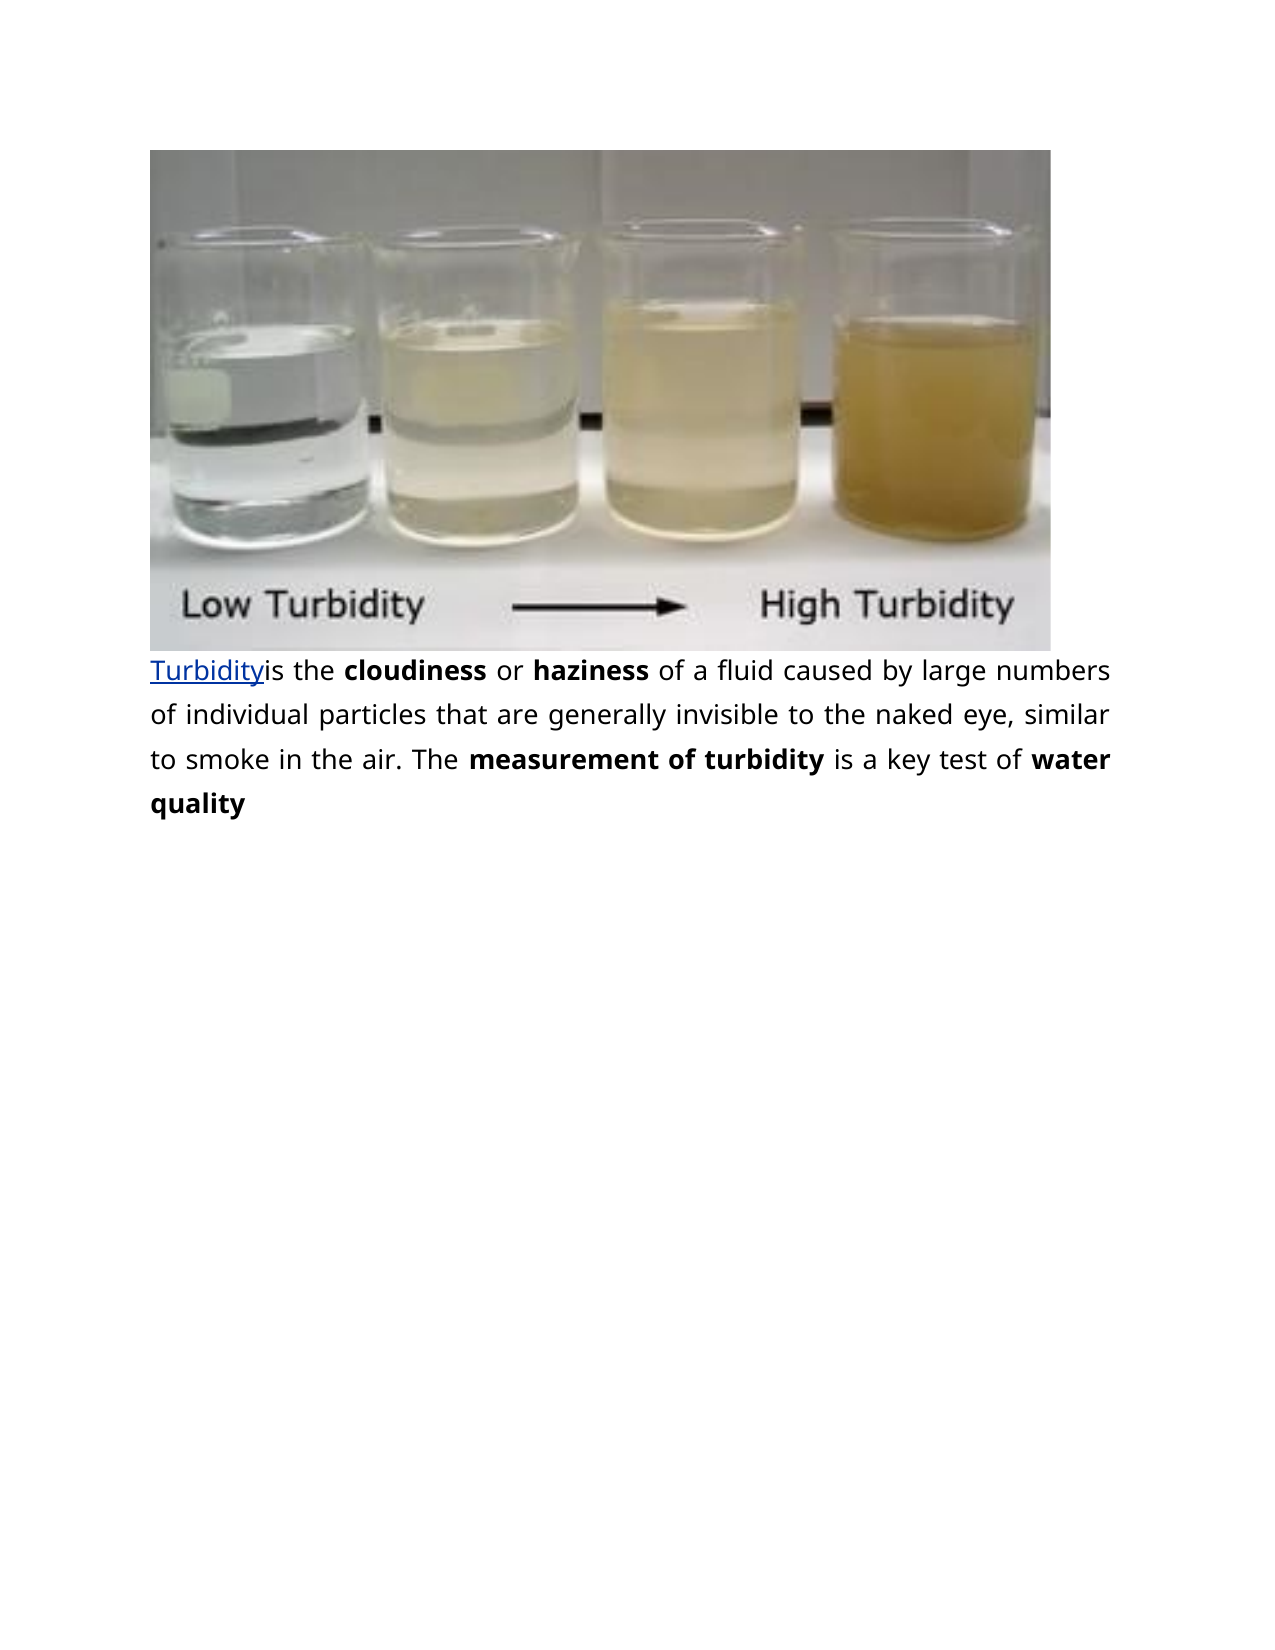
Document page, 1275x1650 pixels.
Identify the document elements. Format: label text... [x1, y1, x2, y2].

text Turbidityis the cloudiness or haziness of a fluid caused by large numbers of individual particles that are generally invisible to the naked eye, similar to smoke in the air. The measurement of turbidity is a key test of water quality [150, 651, 1111, 822]
picture [150, 150, 1051, 651]
